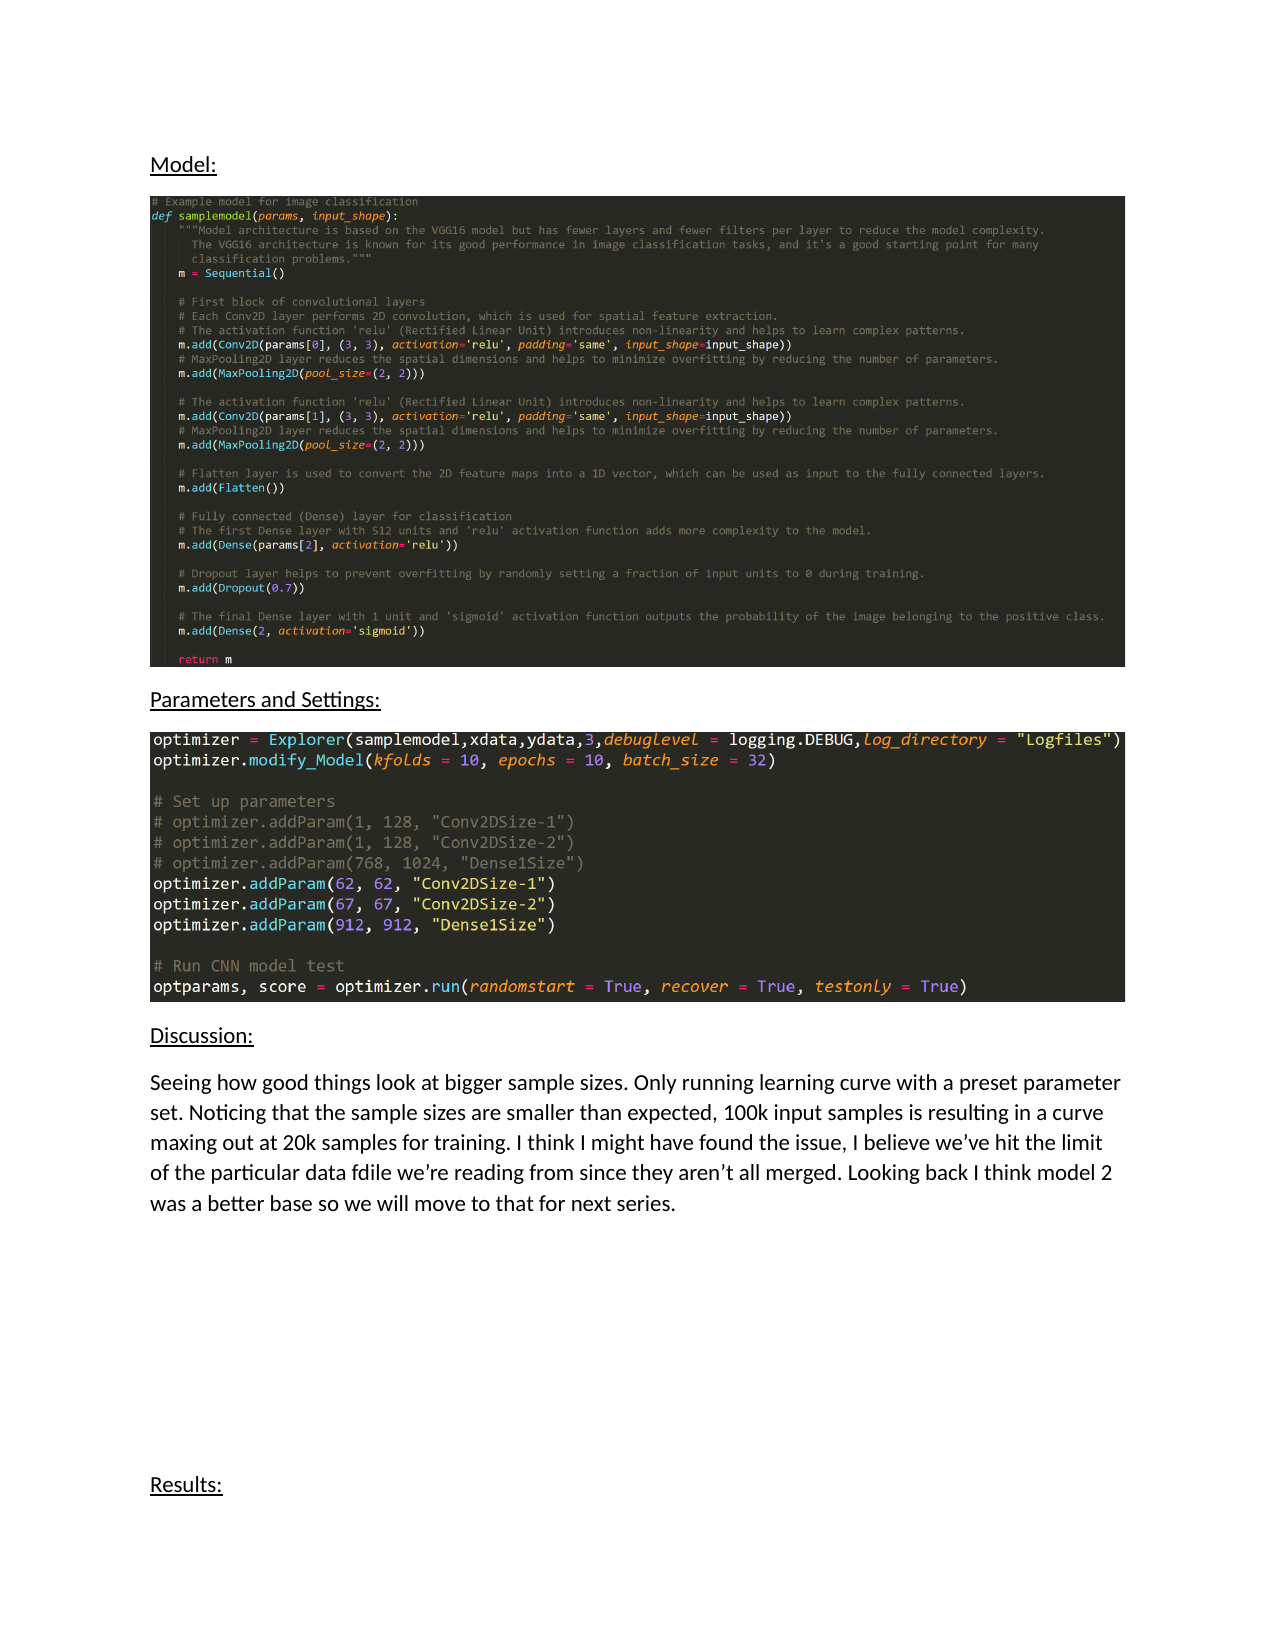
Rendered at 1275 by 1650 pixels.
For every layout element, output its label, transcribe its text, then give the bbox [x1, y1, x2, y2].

text Seeing how good things look at bigger sample sizes. Only running learning curve with a preset parameter set. Noticing that the sample sizes are smaller than expected, 100k input samples is resulting in a curve maxing out at 20k samples for training. I think I might have found the issue, I believe we’ve hit the limit of the particular data fdile we’re reading from since they aren’t all merged. Looking back I think model 2 was a better base so we will move to that for next series. [150, 1068, 1125, 1217]
text Model: [150, 150, 1125, 178]
picture [150, 196, 1125, 667]
text Discussion: [150, 1021, 1125, 1049]
picture [150, 732, 1125, 1002]
text Results: [150, 1470, 1125, 1498]
text Parameters and Settings: [150, 685, 1125, 713]
